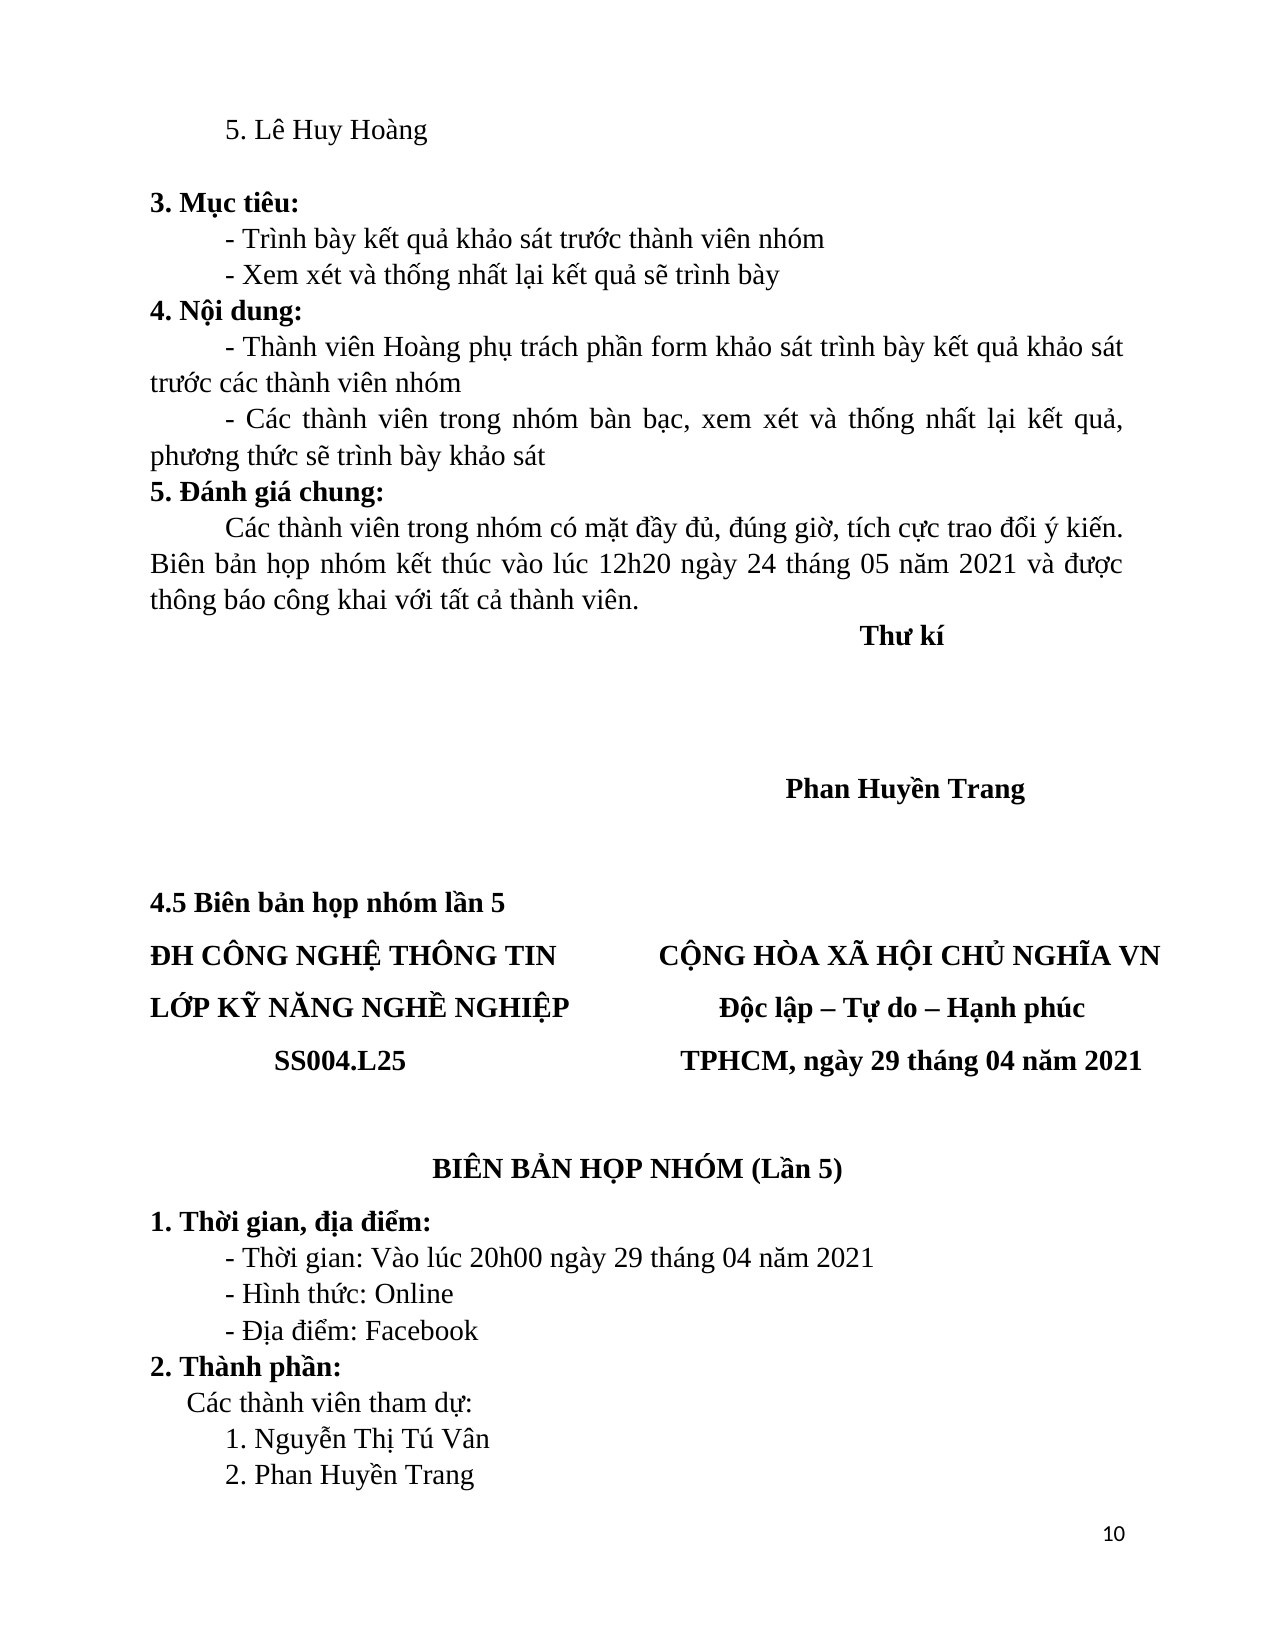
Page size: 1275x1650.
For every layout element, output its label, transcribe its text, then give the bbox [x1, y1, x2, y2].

text - Các thành viên trong nhóm bàn bạc, xem xét và thống nhất lại kết quả, phương thức sẽ trình bày khảo sát [150, 402, 1125, 471]
text 3. Mục tiêu: [150, 185, 1125, 218]
text 4.5 Biên bản họp nhóm lần 5 [150, 885, 1181, 918]
text ĐH CÔNG NGHỆ THÔNG TIN CỘNG HÒA XÃ HỘI CHỦ NGHĨA VN [150, 938, 1181, 971]
text - Trình bày kết quả khảo sát trước thành viên nhóm [150, 221, 1125, 254]
text 5. Đánh giá chung: [150, 474, 1125, 507]
text 1. Thời gian, địa điểm: [150, 1204, 1125, 1238]
text 1. Nguyễn Thị Tú Vân [150, 1421, 1125, 1454]
text - Địa điểm: Facebook [150, 1313, 1125, 1346]
text - Xem xét và thống nhất lại kết quả sẽ trình bày [150, 257, 1125, 291]
text 2. Phan Huyền Trang [150, 1457, 1125, 1491]
text Các thành viên tham dự: [150, 1385, 1125, 1418]
text 4. Nội dung: [150, 293, 1125, 327]
text - Thời gian: Vào lúc 20h00 ngày 29 tháng 04 năm 2021 [150, 1240, 1125, 1274]
text - Thành viên Hoàng phụ trách phần form khảo sát trình bày kết quả khảo sát trước các thành viên nhóm [150, 329, 1125, 399]
text Các thành viên trong nhóm có mặt đầy đủ, đúng giờ, tích cực trao đổi ý kiến. Biên bản họp nhóm kết thúc vào lúc 12h20 ngày 24 tháng 05 năm 2021 và được thông báo công khai với tất cả thành viên. [150, 510, 1125, 616]
text SS004.L25 TPHCM, ngày 29 tháng 04 năm 2021 [150, 1043, 1181, 1077]
text LỚP KỸ NĂNG NGHỀ NGHIỆP Độc lập – Tự do – Hạnh phúc [150, 991, 1181, 1024]
text 2. Thành phần: [150, 1349, 1125, 1382]
text Thư kí [187, 618, 1125, 652]
text BIÊN BẢN HỌP NHÓM (Lần 5) [150, 1151, 1125, 1185]
text Phan Huyền Trang [187, 771, 1125, 804]
text 5. Lê Huy Hoàng [150, 112, 1125, 146]
text - Hình thức: Online [150, 1276, 1125, 1310]
